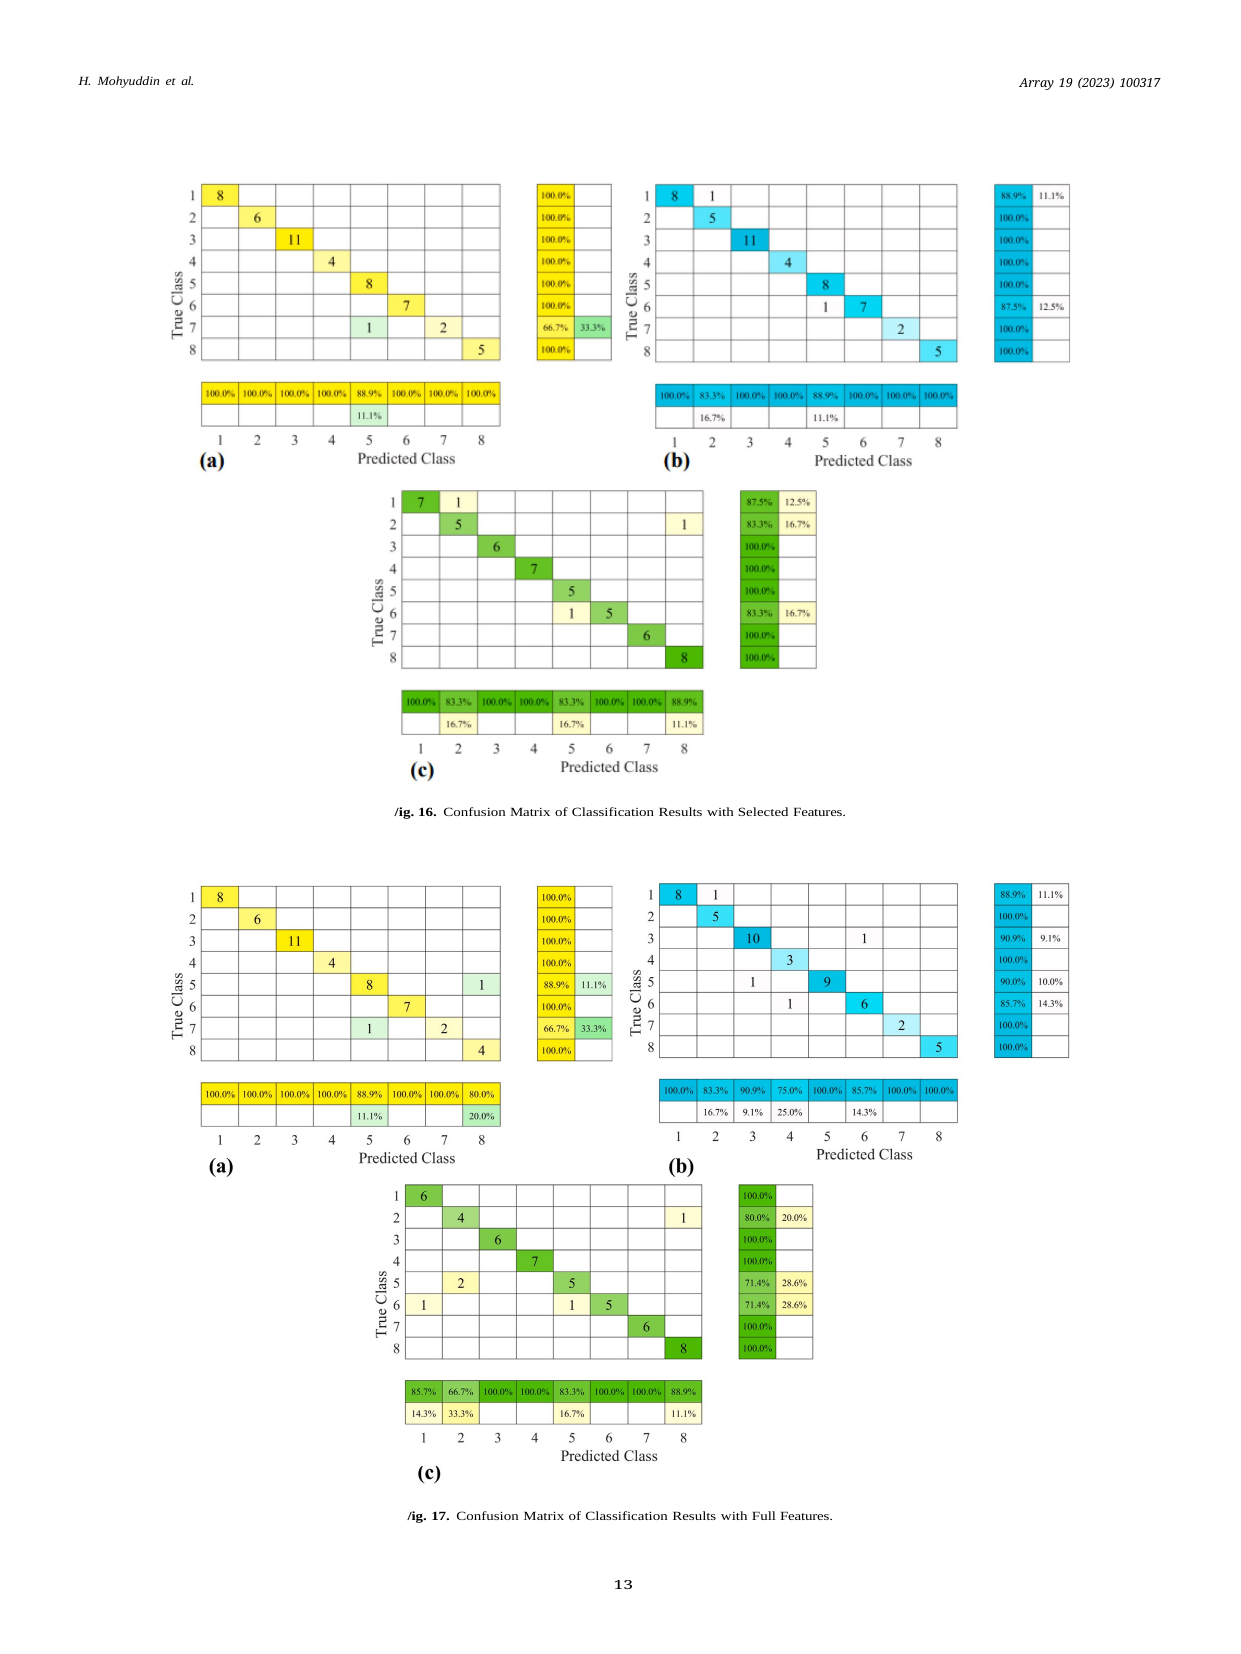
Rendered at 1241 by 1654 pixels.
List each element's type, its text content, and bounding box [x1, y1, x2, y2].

picture [170, 880, 1071, 1485]
picture [170, 182, 1071, 782]
text /ig. 16. Confusion Matrix of Classification Results with Selected Features. [187, 805, 1053, 819]
text /ig. 17. Confusion Matrix of Classification Results with Full Features. [187, 1508, 1053, 1523]
